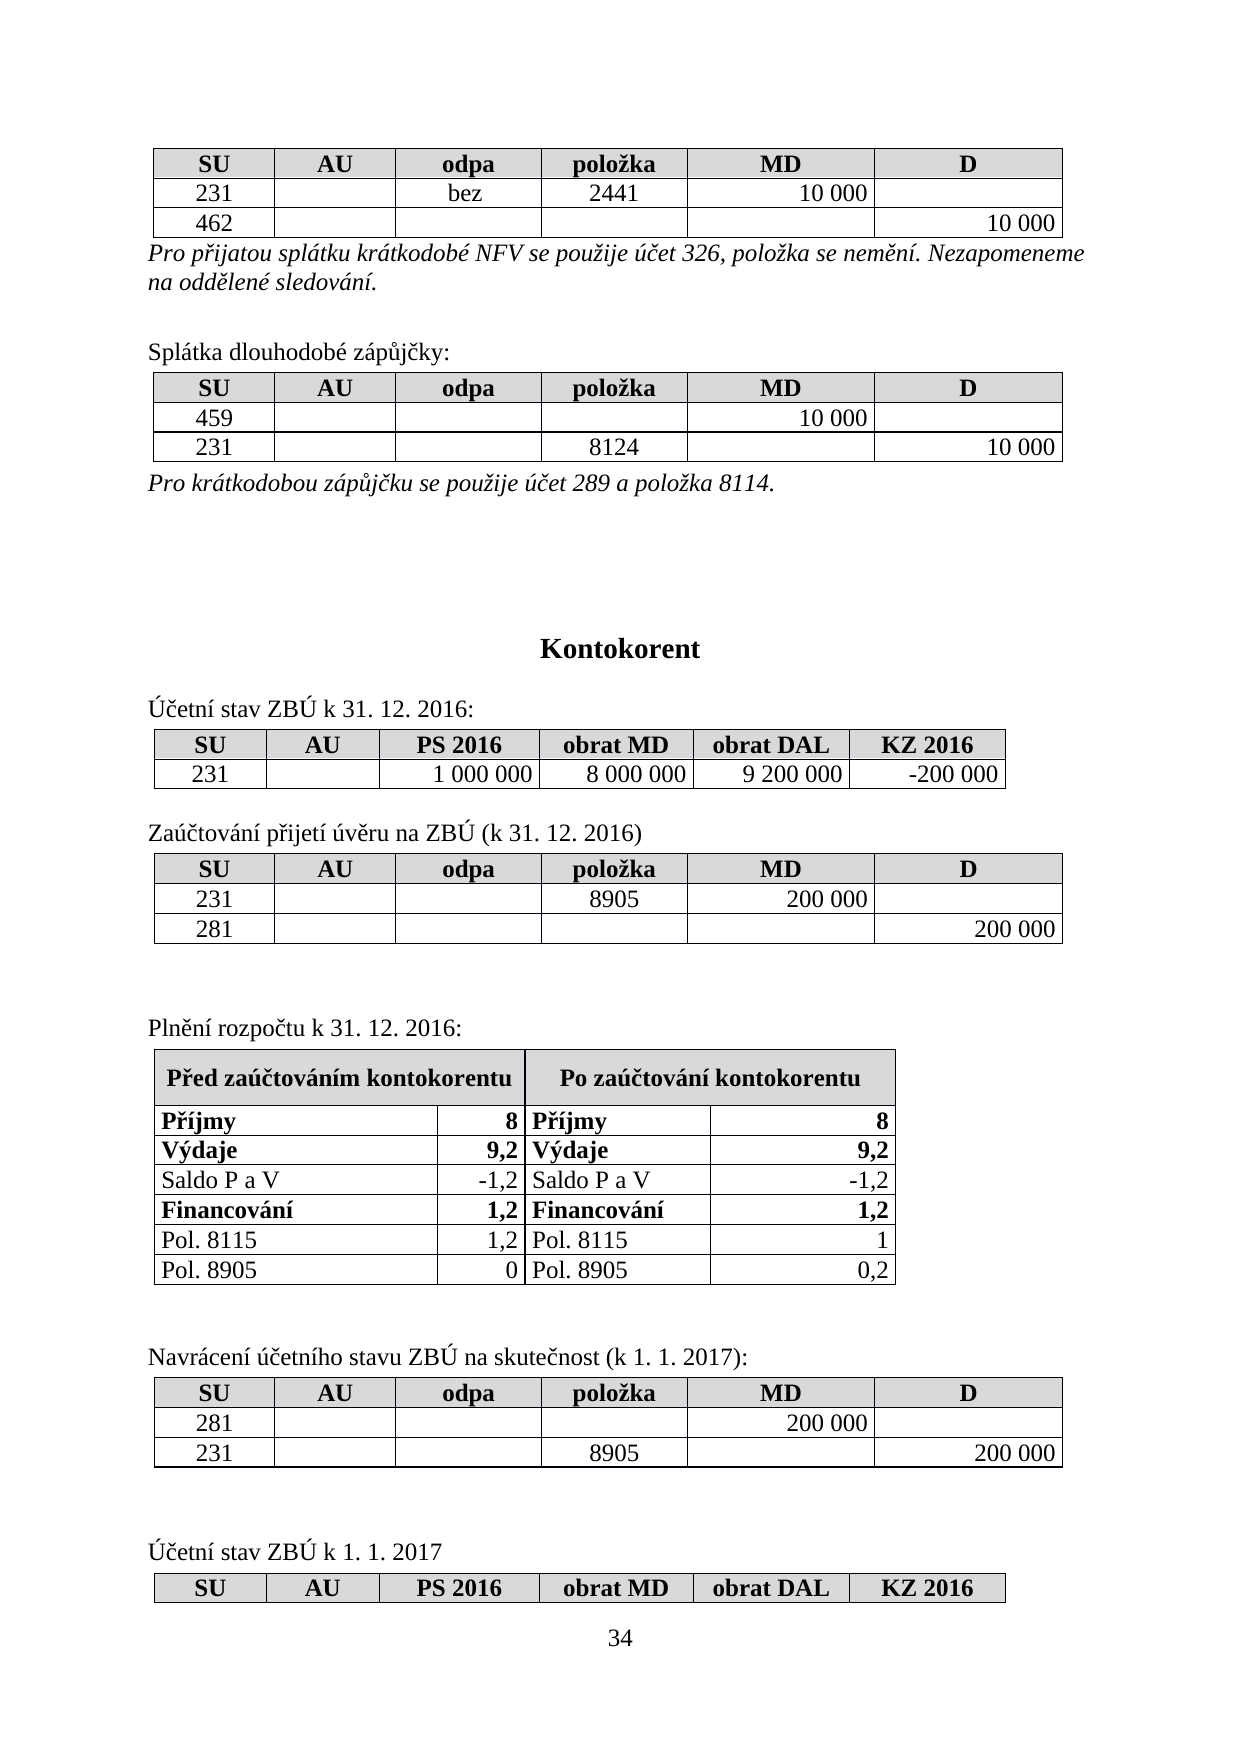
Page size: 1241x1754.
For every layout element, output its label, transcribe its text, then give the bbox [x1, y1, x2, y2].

table_header KZ 2016 [850, 730, 1005, 758]
table_cell [688, 914, 874, 942]
table_header odpa [396, 373, 541, 402]
table_cell -1,2 [711, 1165, 895, 1194]
table_cell 200 000 [875, 1438, 1062, 1466]
table_cell [396, 403, 541, 431]
table_header Před zaúčtováním kontokorentu [155, 1050, 524, 1105]
table_header položka [542, 373, 687, 402]
table_header obrat MD [540, 1574, 693, 1602]
table_cell 1,2 [711, 1195, 895, 1224]
table_header SU [155, 854, 274, 883]
table_cell 1 000 000 [380, 760, 539, 788]
text Plnění rozpočtu k 31. 12. 2016: [148, 1013, 1093, 1042]
table_header SU [155, 730, 266, 758]
table_header AU [275, 373, 395, 402]
table_header PS 2016 [380, 730, 539, 758]
table_cell 10 000 [688, 403, 874, 431]
table_cell [275, 914, 395, 942]
text Zaúčtování přijetí úvěru na ZBÚ (k 31. 12. 2016) [148, 818, 1093, 847]
table_cell 9 200 000 [694, 760, 849, 788]
table_header položka [542, 1378, 687, 1407]
table_cell Financování [526, 1195, 710, 1224]
table_cell 462 [154, 208, 274, 237]
table_cell Pol. 8115 [155, 1225, 437, 1254]
table_cell [875, 179, 1062, 207]
table_cell 281 [155, 1408, 274, 1437]
text Splátka dlouhodobé zápůjčky: [148, 337, 1093, 366]
table_cell 0,2 [711, 1255, 895, 1283]
table_cell 8905 [542, 1438, 687, 1466]
table_cell [396, 914, 541, 942]
table_cell [542, 914, 687, 942]
table_cell [396, 1408, 541, 1437]
table_header KZ 2016 [850, 1574, 1005, 1602]
table_cell Příjmy [155, 1106, 437, 1134]
table_header odpa [396, 854, 541, 883]
table_cell Výdaje [526, 1136, 710, 1164]
table_header D [875, 149, 1062, 177]
table_header SU [155, 1574, 266, 1602]
table_cell [396, 433, 541, 461]
table_cell [275, 1438, 395, 1466]
table_cell [396, 884, 541, 913]
table_header odpa [396, 1378, 541, 1407]
table_cell -200 000 [850, 760, 1005, 788]
table_header MD [688, 373, 874, 402]
text Navrácení účetního stavu ZBÚ na skutečnost (k 1. 1. 2017): [148, 1342, 1093, 1371]
table_cell 8 [438, 1106, 524, 1134]
table_header AU [267, 730, 379, 758]
table_cell 8 [711, 1106, 895, 1134]
table_header D [875, 373, 1062, 402]
table_header SU [154, 149, 274, 177]
table_header MD [688, 149, 874, 177]
table_cell bez [396, 179, 541, 207]
table_cell Pol. 8905 [155, 1255, 437, 1283]
table_cell 1,2 [438, 1195, 524, 1224]
text Pro krátkodobou zápůjčku se použije účet 289 a položka 8114. [148, 468, 1093, 497]
table_cell [875, 884, 1062, 913]
table_cell [688, 208, 874, 237]
table_cell [688, 1438, 874, 1466]
table_cell [267, 760, 379, 788]
table_header D [875, 854, 1062, 883]
table_cell 9,2 [711, 1136, 895, 1164]
table_cell 459 [154, 403, 274, 431]
text Kontokorent [148, 631, 1093, 665]
table_header obrat DAL [694, 730, 849, 758]
table_header položka [542, 149, 687, 177]
table_header SU [155, 1378, 274, 1407]
table_header AU [275, 149, 395, 177]
table_header odpa [396, 149, 541, 177]
table_header D [875, 1378, 1062, 1407]
table_cell 1 [711, 1225, 895, 1254]
table_cell [875, 403, 1062, 431]
table_cell 231 [154, 179, 274, 207]
table_cell Výdaje [155, 1136, 437, 1164]
table_cell 231 [155, 760, 266, 788]
table_cell 231 [155, 1438, 274, 1466]
table_cell 8124 [542, 433, 687, 461]
table_cell Saldo P a V [155, 1165, 437, 1194]
table_cell 231 [155, 884, 274, 913]
table_cell 10 000 [875, 208, 1062, 237]
table_cell Saldo P a V [526, 1165, 710, 1194]
table_header obrat MD [540, 730, 693, 758]
table_cell [275, 1408, 395, 1437]
table_header AU [275, 1378, 395, 1407]
table_header AU [275, 854, 395, 883]
table_cell 200 000 [875, 914, 1062, 942]
table_cell [396, 1438, 541, 1466]
table_cell Pol. 8115 [526, 1225, 710, 1254]
table_cell 200 000 [688, 884, 874, 913]
table_cell -1,2 [438, 1165, 524, 1194]
text Účetní stav ZBÚ k 31. 12. 2016: [148, 694, 1093, 722]
table_cell [542, 403, 687, 431]
table_cell 9,2 [438, 1136, 524, 1164]
table_cell [275, 884, 395, 913]
table_cell [875, 1408, 1062, 1437]
table_cell [396, 208, 541, 237]
table_cell 8 000 000 [540, 760, 693, 788]
table_header PS 2016 [380, 1574, 539, 1602]
table_cell 1,2 [438, 1225, 524, 1254]
table_cell 231 [154, 433, 274, 461]
table_cell [688, 433, 874, 461]
table_header MD [688, 1378, 874, 1407]
table_cell [275, 433, 395, 461]
table_header obrat DAL [694, 1574, 849, 1602]
table_cell 10 000 [688, 179, 874, 207]
table_cell 0 [438, 1255, 524, 1283]
table_cell 281 [155, 914, 274, 942]
table_header MD [688, 854, 874, 883]
text Pro přijatou splátku krátkodobé NFV se použije účet 326, položka se nemění. Nezapomeneme na oddělené sledování. [148, 238, 1093, 296]
table_header SU [154, 373, 274, 402]
text Účetní stav ZBÚ k 1. 1. 2017 [148, 1537, 1093, 1566]
table_cell [275, 403, 395, 431]
table_cell [275, 208, 395, 237]
table_cell 200 000 [688, 1408, 874, 1437]
table_cell [542, 208, 687, 237]
table_cell [542, 1408, 687, 1437]
table_header položka [542, 854, 687, 883]
table_cell Financování [155, 1195, 437, 1224]
table_header Po zaúčtování kontokorentu [526, 1050, 895, 1105]
table_cell 10 000 [875, 433, 1062, 461]
table_cell Pol. 8905 [526, 1255, 710, 1283]
table_cell 2441 [542, 179, 687, 207]
table_header AU [267, 1574, 379, 1602]
table_cell Příjmy [526, 1106, 710, 1134]
table_cell [275, 179, 395, 207]
table_cell 8905 [542, 884, 687, 913]
